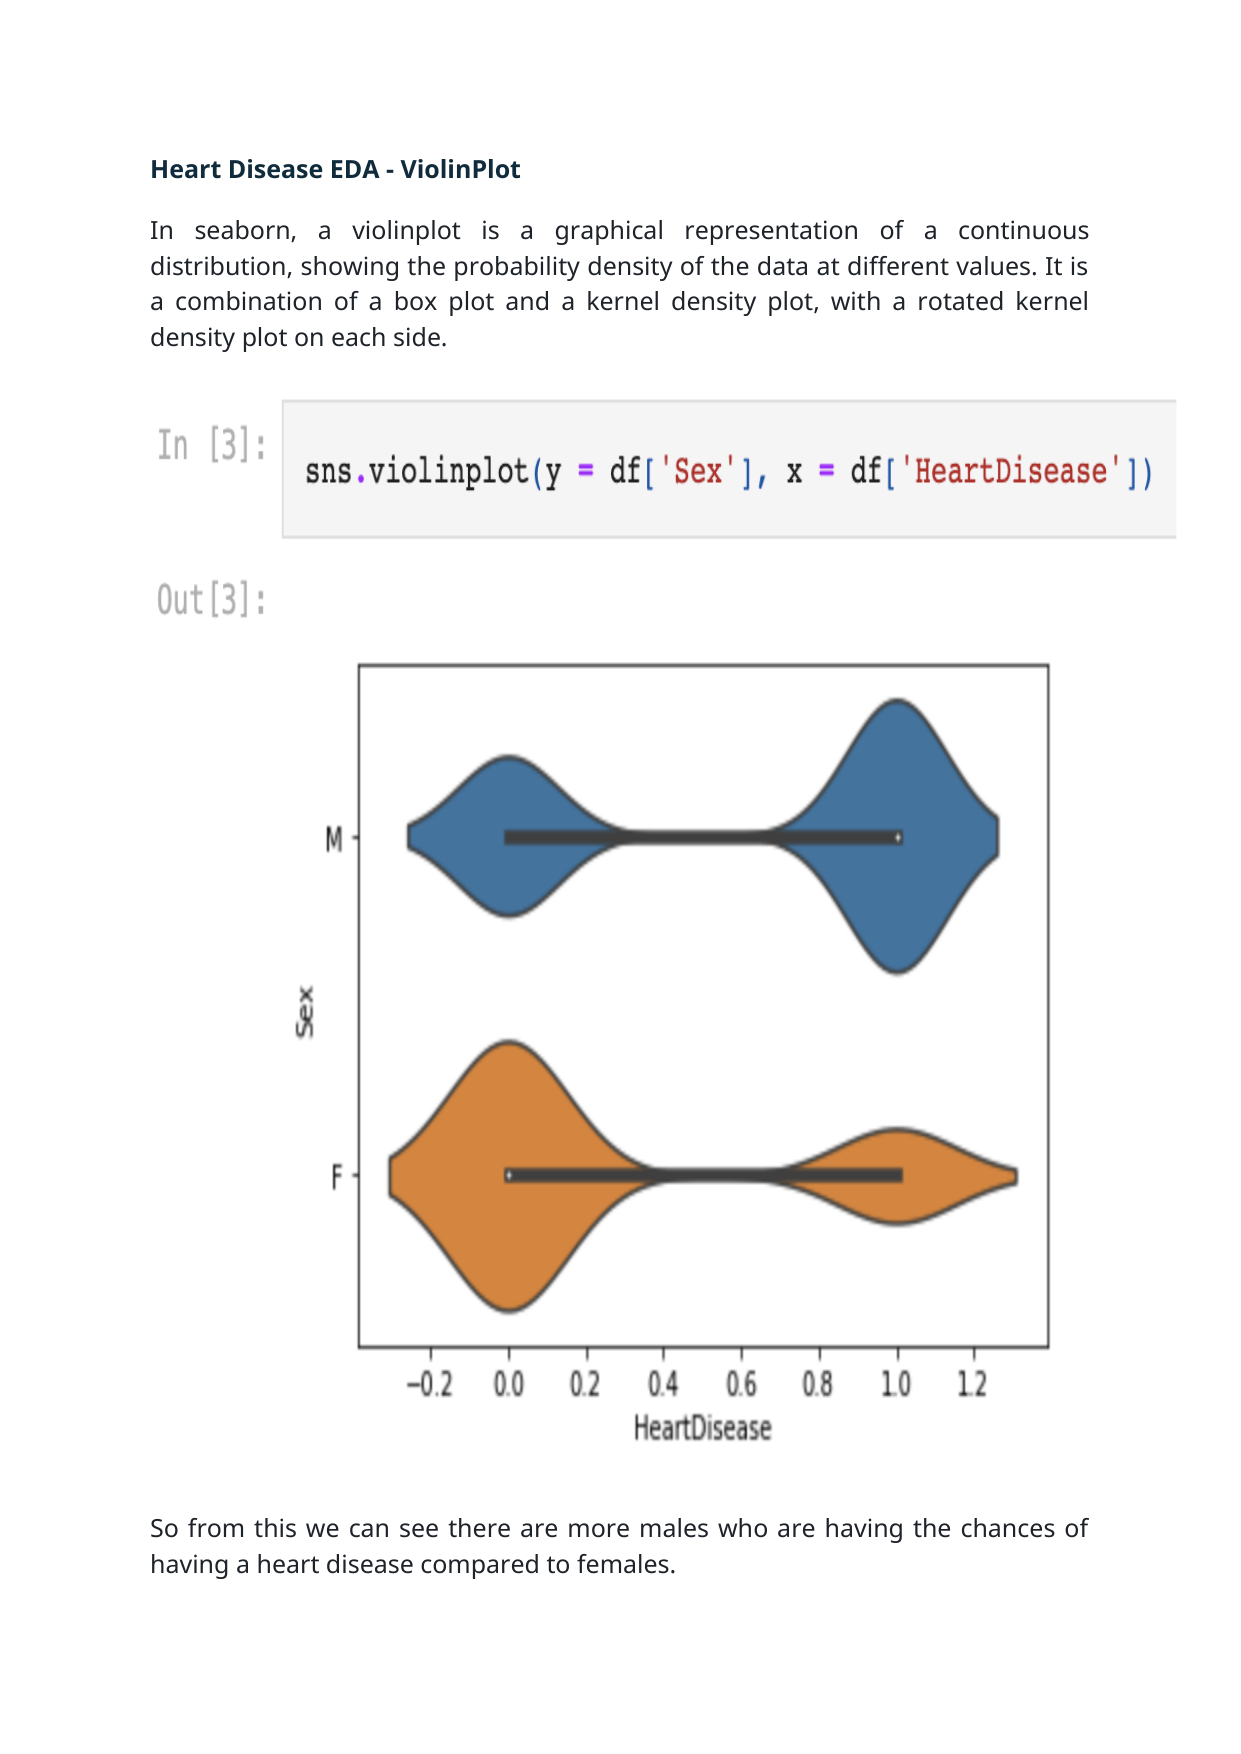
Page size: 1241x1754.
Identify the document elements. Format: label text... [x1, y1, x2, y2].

text So from this we can see there are more males who are having the chances of having a heart disease compared to females. [150, 1509, 1090, 1581]
text In seaborn, a violinplot is a graphical representation of a continuous distribution, showing the probability density of the data at different values. It is a combination of a box plot and a kernel density plot, with a rotated kernel density plot on each side. [150, 211, 1090, 354]
text Heart Disease EDA - ViolinPlot [150, 150, 1090, 186]
picture [150, 378, 1177, 1504]
